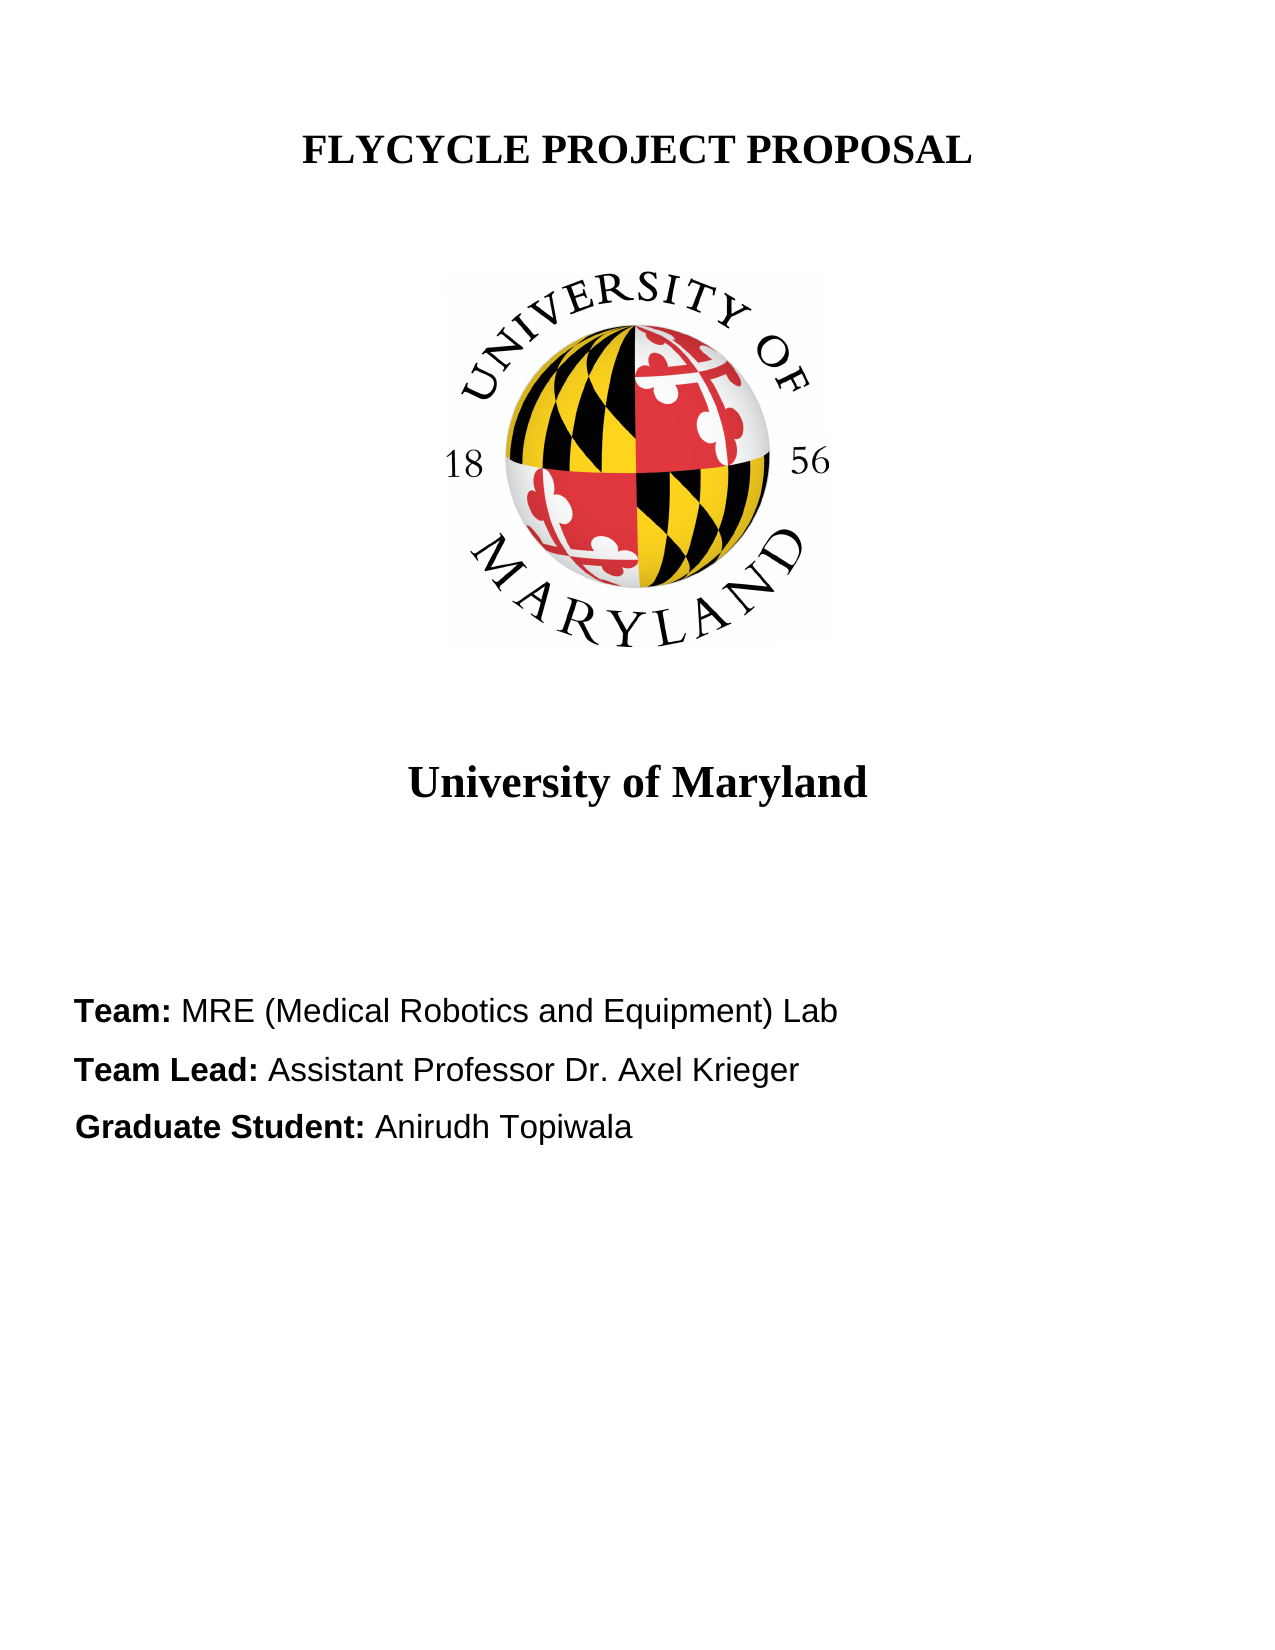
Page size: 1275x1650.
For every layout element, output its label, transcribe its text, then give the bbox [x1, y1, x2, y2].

text Team Lead: Assistant Professor Dr. Axel Krieger [73, 1049, 1047, 1088]
text Graduate Student: Anirudh Topiwala [75, 1108, 841, 1146]
subtitle Team: MRE (Medical Robotics and Equipment) Lab [73, 991, 1200, 1030]
picture [444, 269, 832, 649]
text FLYCYCLE PROJECT PROPOSAL [75, 124, 1200, 172]
text University of Maryland [75, 755, 1200, 807]
